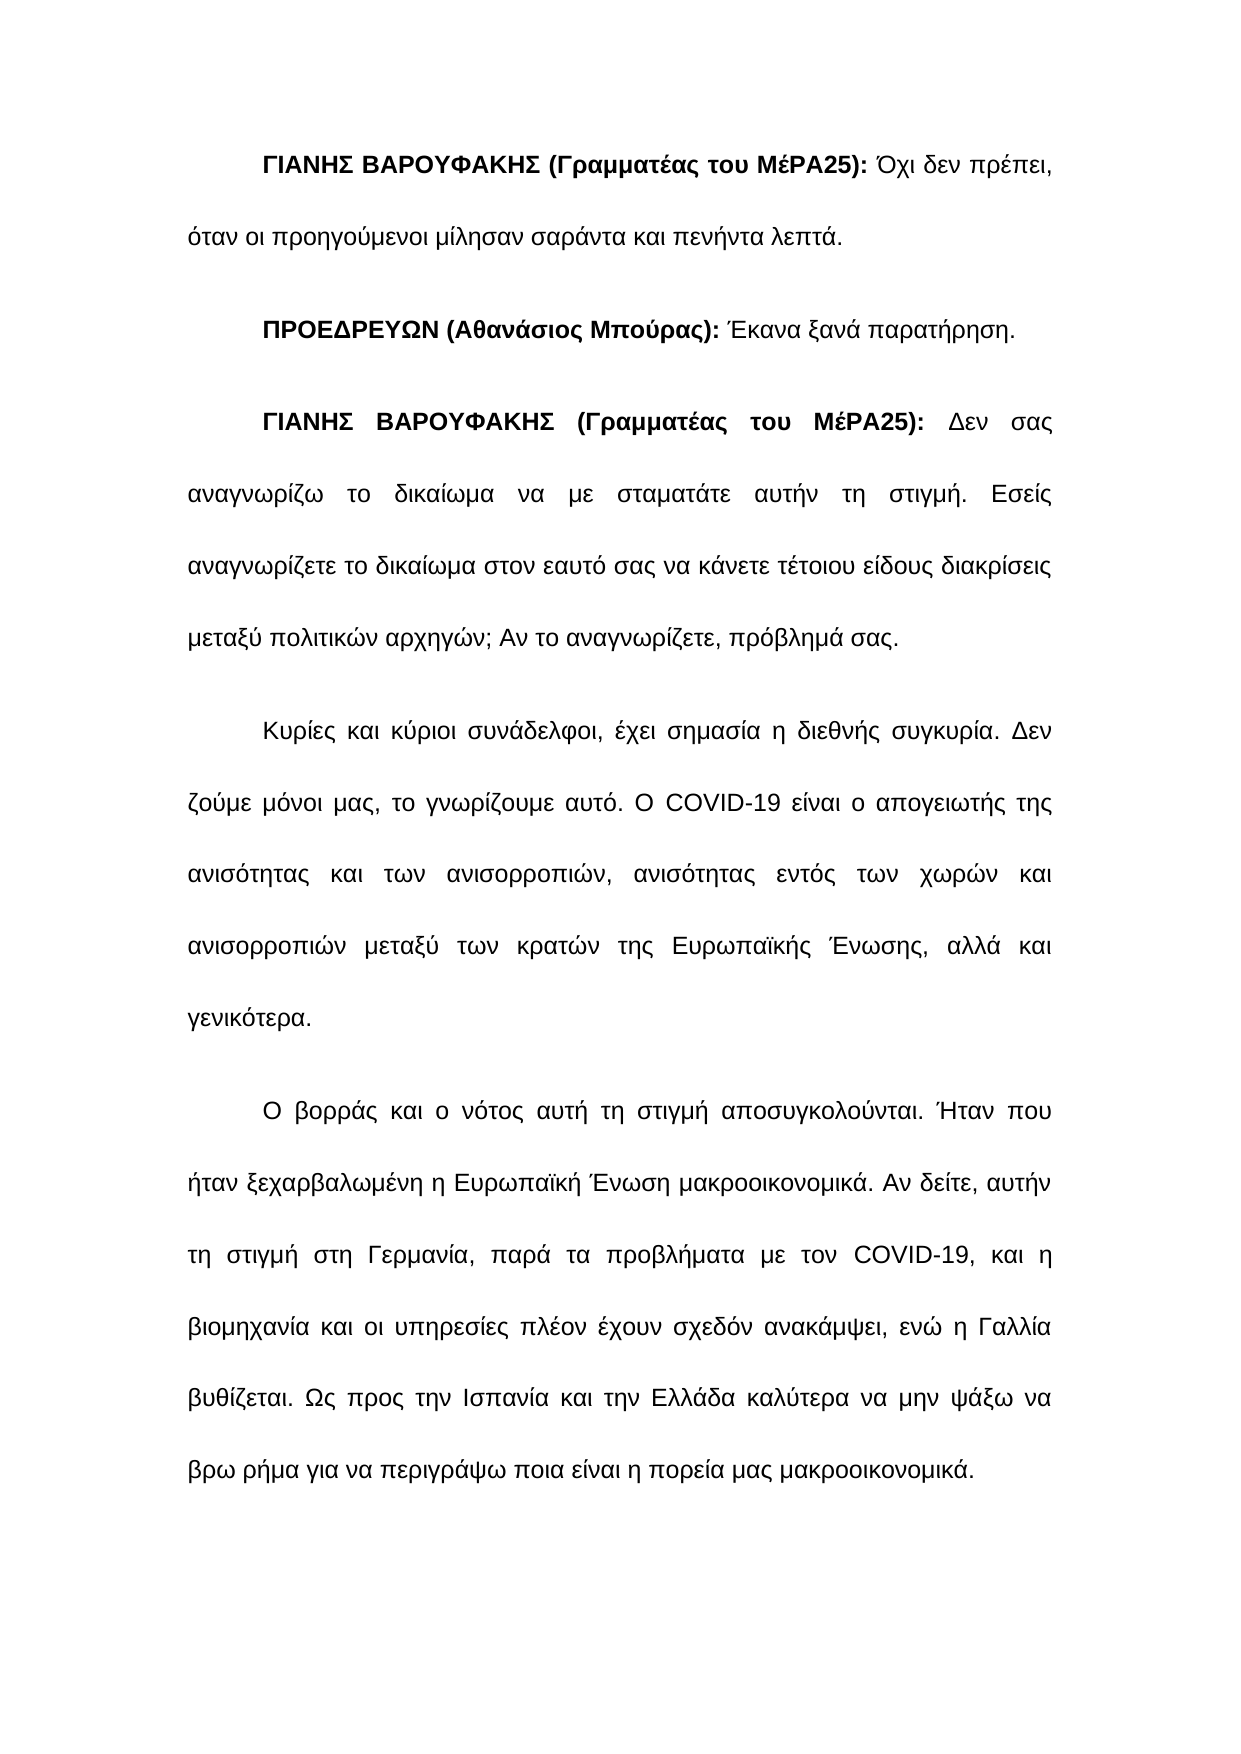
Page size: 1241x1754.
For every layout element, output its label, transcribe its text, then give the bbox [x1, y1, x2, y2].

text ΓΙΑΝΗΣ ΒΑΡΟΥΦΑΚΗΣ (Γραμματέας του ΜέΡΑ25): Όχι δεν πρέπει, όταν οι προηγούμενοι μίλησαν σαράντα και πενήντα λεπτά. [187, 150, 1053, 251]
text Κυρίες και κύριοι συνάδελφοι, έχει σημασία η διεθνής συγκυρία. Δεν ζούμε μόνοι μας, το γνωρίζουμε αυτό. Ο COVID-19 είναι ο απογειωτής της ανισότητας και των ανισορροπιών, ανισότητας εντός των χωρών και ανισορροπιών μεταξύ των κρατών της Ευρωπαϊκής Ένωσης, αλλά και γενικότερα. [187, 716, 1053, 1032]
text ΠΡΟΕΔΡΕΥΩΝ (Αθανάσιος Μπούρας): Έκανα ξανά παρατήρηση. [187, 314, 1053, 343]
text Ο βορράς και ο νότος αυτή τη στιγμή αποσυγκολούνται. Ήταν που ήταν ξεχαρβαλωμένη η Ευρωπαϊκή Ένωση μακροοικονομικά. Αν δείτε, αυτήν τη στιγμή στη Γερμανία, παρά τα προβλήματα με τον COVID-19, και η βιομηχανία και οι υπηρεσίες πλέον έχουν σχεδόν ανακάμψει, ενώ η Γαλλία βυθίζεται. Ως προς την Ισπανία και την Ελλάδα καλύτερα να μην ψάξω να βρω ρήμα για να περιγράψω ποια είναι η πορεία μας μακροοικονομικά. [187, 1096, 1053, 1484]
text ΓΙΑΝΗΣ ΒΑΡΟΥΦΑΚΗΣ (Γραμματέας του ΜέΡΑ25): Δεν σας αναγνωρίζω το δικαίωμα να με σταματάτε αυτήν τη στιγμή. Εσείς αναγνωρίζετε το δικαίωμα στον εαυτό σας να κάνετε τέτοιου είδους διακρίσεις μεταξύ πολιτικών αρχηγών; Αν το αναγνωρίζετε, πρόβλημά σας. [187, 407, 1053, 652]
